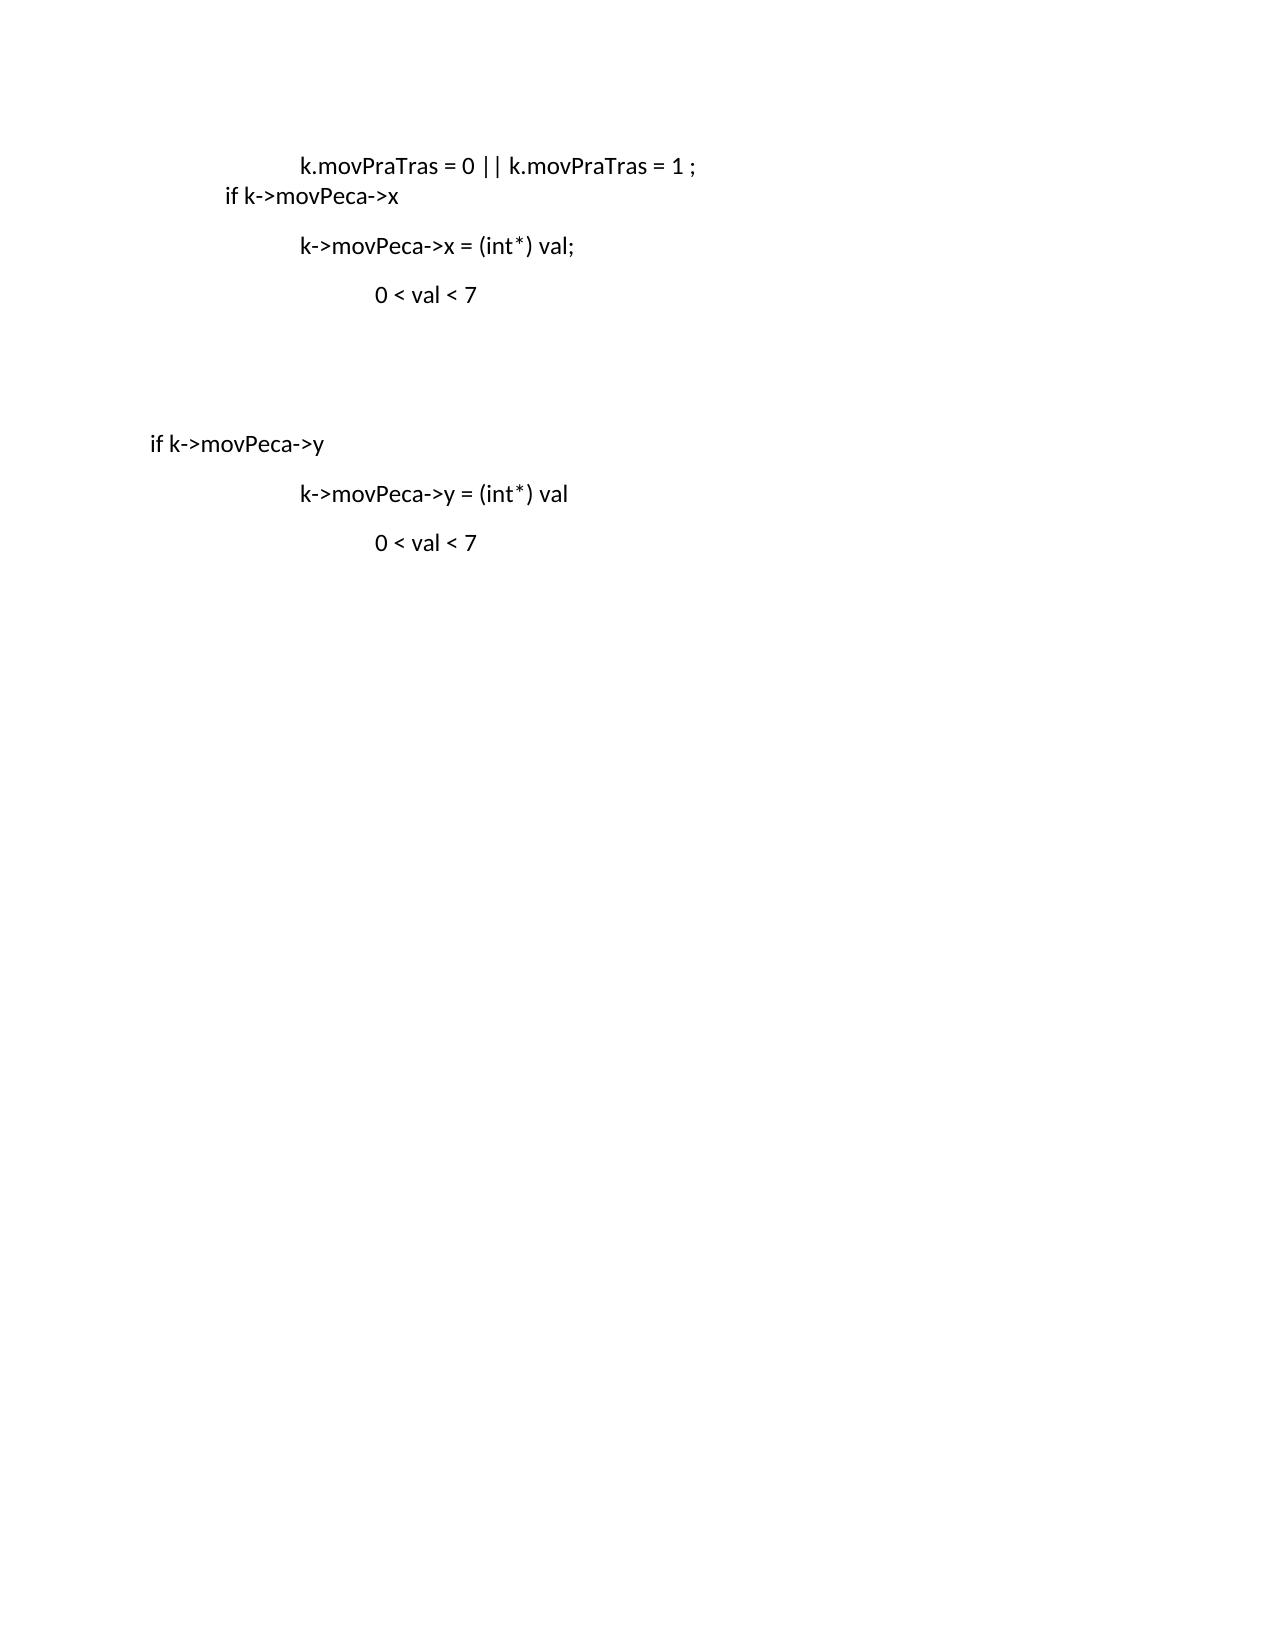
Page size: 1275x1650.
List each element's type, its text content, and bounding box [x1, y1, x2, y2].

text k->movPeca->y = (int*) val [150, 478, 1125, 508]
text k->movPeca->x = (int*) val; [150, 230, 1125, 261]
text 0 < val < 7 [150, 280, 1125, 310]
text k.movPraTras = 0 || k.movPraTras = 1 ; [150, 150, 1125, 181]
text if k->movPeca->x [150, 181, 1125, 211]
text 0 < val < 7 [150, 528, 1125, 558]
text if k->movPeca->y [150, 428, 1125, 459]
